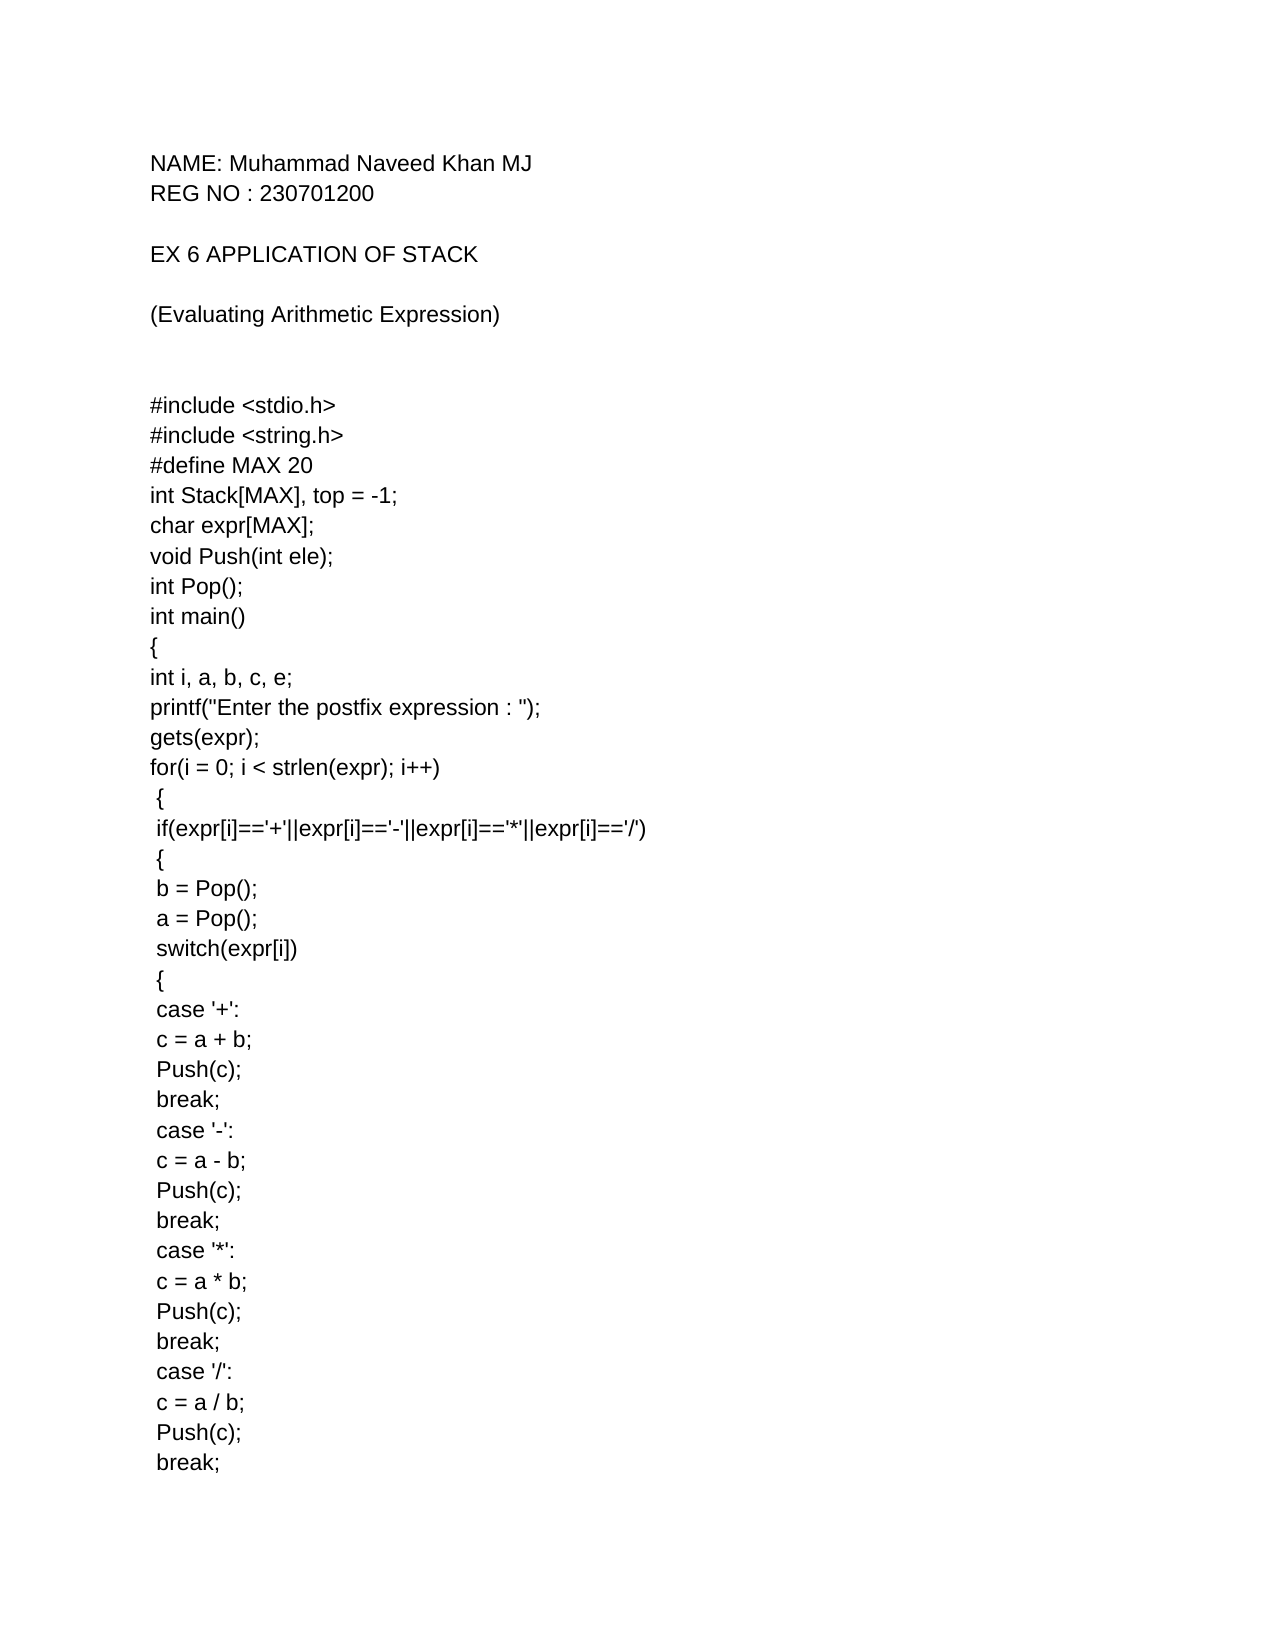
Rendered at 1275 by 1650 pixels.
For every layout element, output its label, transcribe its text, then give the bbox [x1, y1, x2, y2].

text #include <string.h> [150, 422, 1125, 448]
text Push(c); [150, 1298, 1125, 1324]
text (Evaluating Arithmetic Expression) [150, 301, 1125, 327]
text char expr[MAX]; [150, 512, 1125, 539]
text int main() [150, 603, 1125, 629]
text c = a * b; [150, 1268, 1125, 1294]
text break; [150, 1086, 1125, 1113]
text c = a - b; [150, 1147, 1125, 1173]
text b = Pop(); [150, 875, 1125, 901]
text printf("Enter the postfix expression : "); [150, 694, 1125, 720]
text gets(expr); [150, 724, 1125, 750]
text int Stack[MAX], top = -1; [150, 482, 1125, 509]
text NAME: Muhammad Naveed Khan MJ [150, 150, 1125, 176]
text switch(expr[i]) [150, 935, 1125, 962]
text a = Pop(); [150, 905, 1125, 932]
text #define MAX 20 [150, 452, 1125, 478]
text { [150, 845, 1125, 871]
text c = a + b; [150, 1026, 1125, 1052]
text case '/': [150, 1358, 1125, 1385]
text Push(c); [150, 1056, 1125, 1083]
text if(expr[i]=='+'||expr[i]=='-'||expr[i]=='*'||expr[i]=='/') [150, 814, 1125, 841]
text { [150, 784, 1125, 811]
text { [150, 633, 1125, 660]
text case '-': [150, 1117, 1125, 1143]
text int i, a, b, c, e; [150, 663, 1125, 690]
text case '*': [150, 1237, 1125, 1264]
text c = a / b; [150, 1388, 1125, 1415]
text break; [150, 1328, 1125, 1354]
text int Pop(); [150, 573, 1125, 599]
text Push(c); [150, 1419, 1125, 1445]
text break; [150, 1449, 1125, 1475]
text EX 6 APPLICATION OF STACK [150, 241, 1125, 267]
text break; [150, 1207, 1125, 1234]
text #include <stdio.h> [150, 392, 1125, 418]
text for(i = 0; i < strlen(expr); i++) [150, 754, 1125, 781]
text void Push(int ele); [150, 543, 1125, 569]
text REG NO : 230701200 [150, 180, 1125, 207]
text Push(c); [150, 1177, 1125, 1203]
text { [150, 966, 1125, 992]
text case '+': [150, 996, 1125, 1022]
